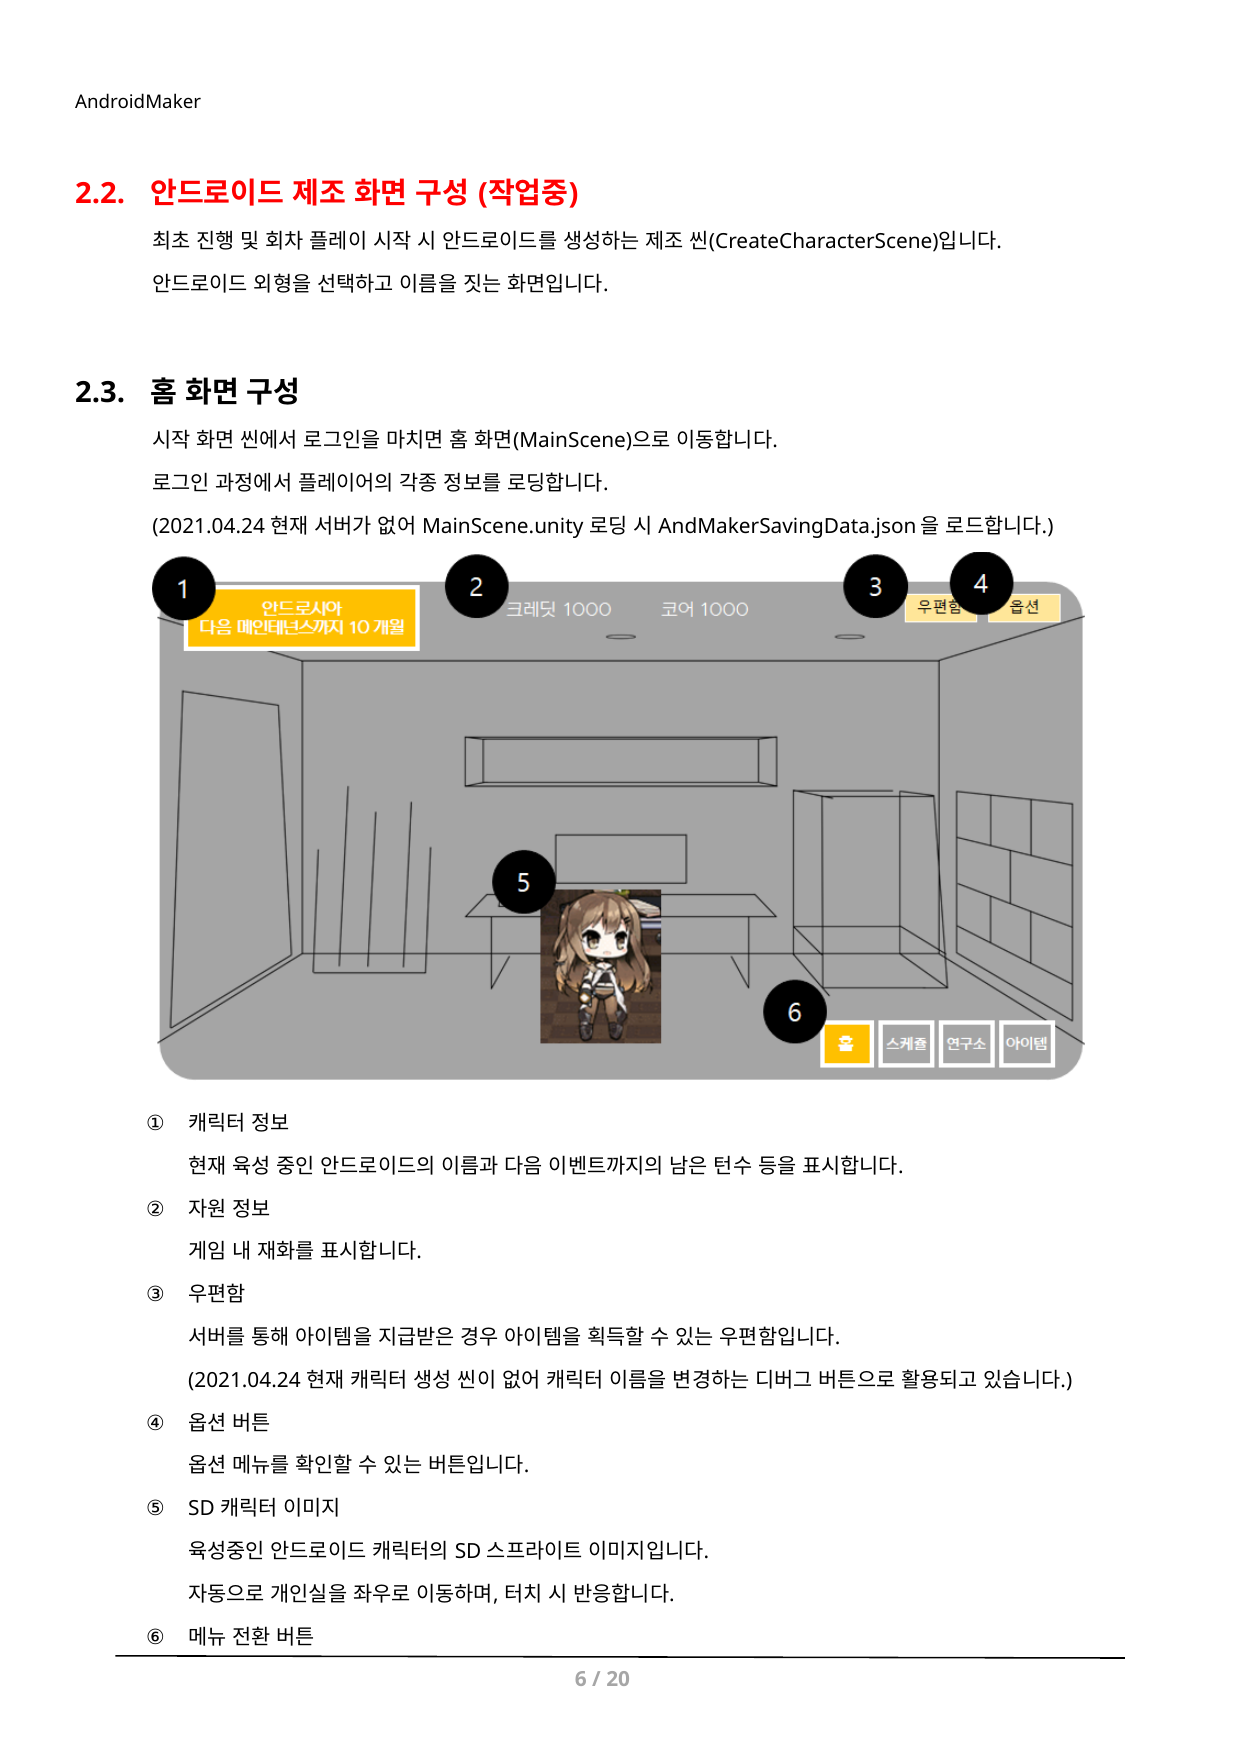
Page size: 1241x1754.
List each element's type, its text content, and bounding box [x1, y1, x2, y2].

text 안드로이드 제조 화면 구성 (작업중) [75, 170, 1165, 212]
text 자원 정보 [146, 1192, 1165, 1222]
list 자동으로 개인실을 좌우로 이동하며, 터치 시 반응합니다. [188, 1577, 1165, 1607]
text 캐릭터 정보 [146, 1106, 1165, 1137]
text 옵션 버튼 [146, 1406, 1165, 1436]
list 육성중인 안드로이드 캐릭터의 SD 스프라이트 이미지입니다. [188, 1534, 1165, 1565]
text SD 캐릭터 이미지 [146, 1492, 1165, 1522]
list (2021.04.24 현재 캐릭터 생성 씬이 없어 캐릭터 이름을 변경하는 디버그 버튼으로 활용되고 있습니다.) [188, 1363, 1165, 1393]
text (2021.04.24 현재 서버가 없어 MainScene.unity 로딩 시 AndMakerSavingData.json을 로드합니다.) [131, 509, 1165, 539]
text 시작 화면 씬에서 로그인을 마치면 홈 화면(MainScene)으로 이동합니다. [131, 423, 1165, 454]
list 현재 육성 중인 안드로이드의 이름과 다음 이벤트까지의 남은 턴수 등을 표시합니다. [188, 1149, 1165, 1179]
text 메뉴 전환 버튼 [146, 1620, 1165, 1650]
text 최초 진행 및 회차 플레이 시작 시 안드로이드를 생성하는 제조 씬(CreateCharacterScene)입니다. [131, 224, 1165, 255]
text 로그인 과정에서 플레이어의 각종 정보를 로딩합니다. [131, 466, 1165, 497]
text 우편함 [146, 1277, 1165, 1308]
list 옵션 메뉴를 확인할 수 있는 버튼입니다. [188, 1449, 1165, 1479]
picture [152, 552, 1087, 1094]
text 안드로이드 외형을 선택하고 이름을 짓는 화면입니다. [131, 267, 1165, 298]
text 홈 화면 구성 [75, 369, 1165, 411]
list 서버를 통해 아이템을 지급받은 경우 아이템을 획득할 수 있는 우편함입니다. [188, 1320, 1165, 1351]
list 게임 내 재화를 표시합니다. [188, 1235, 1165, 1265]
